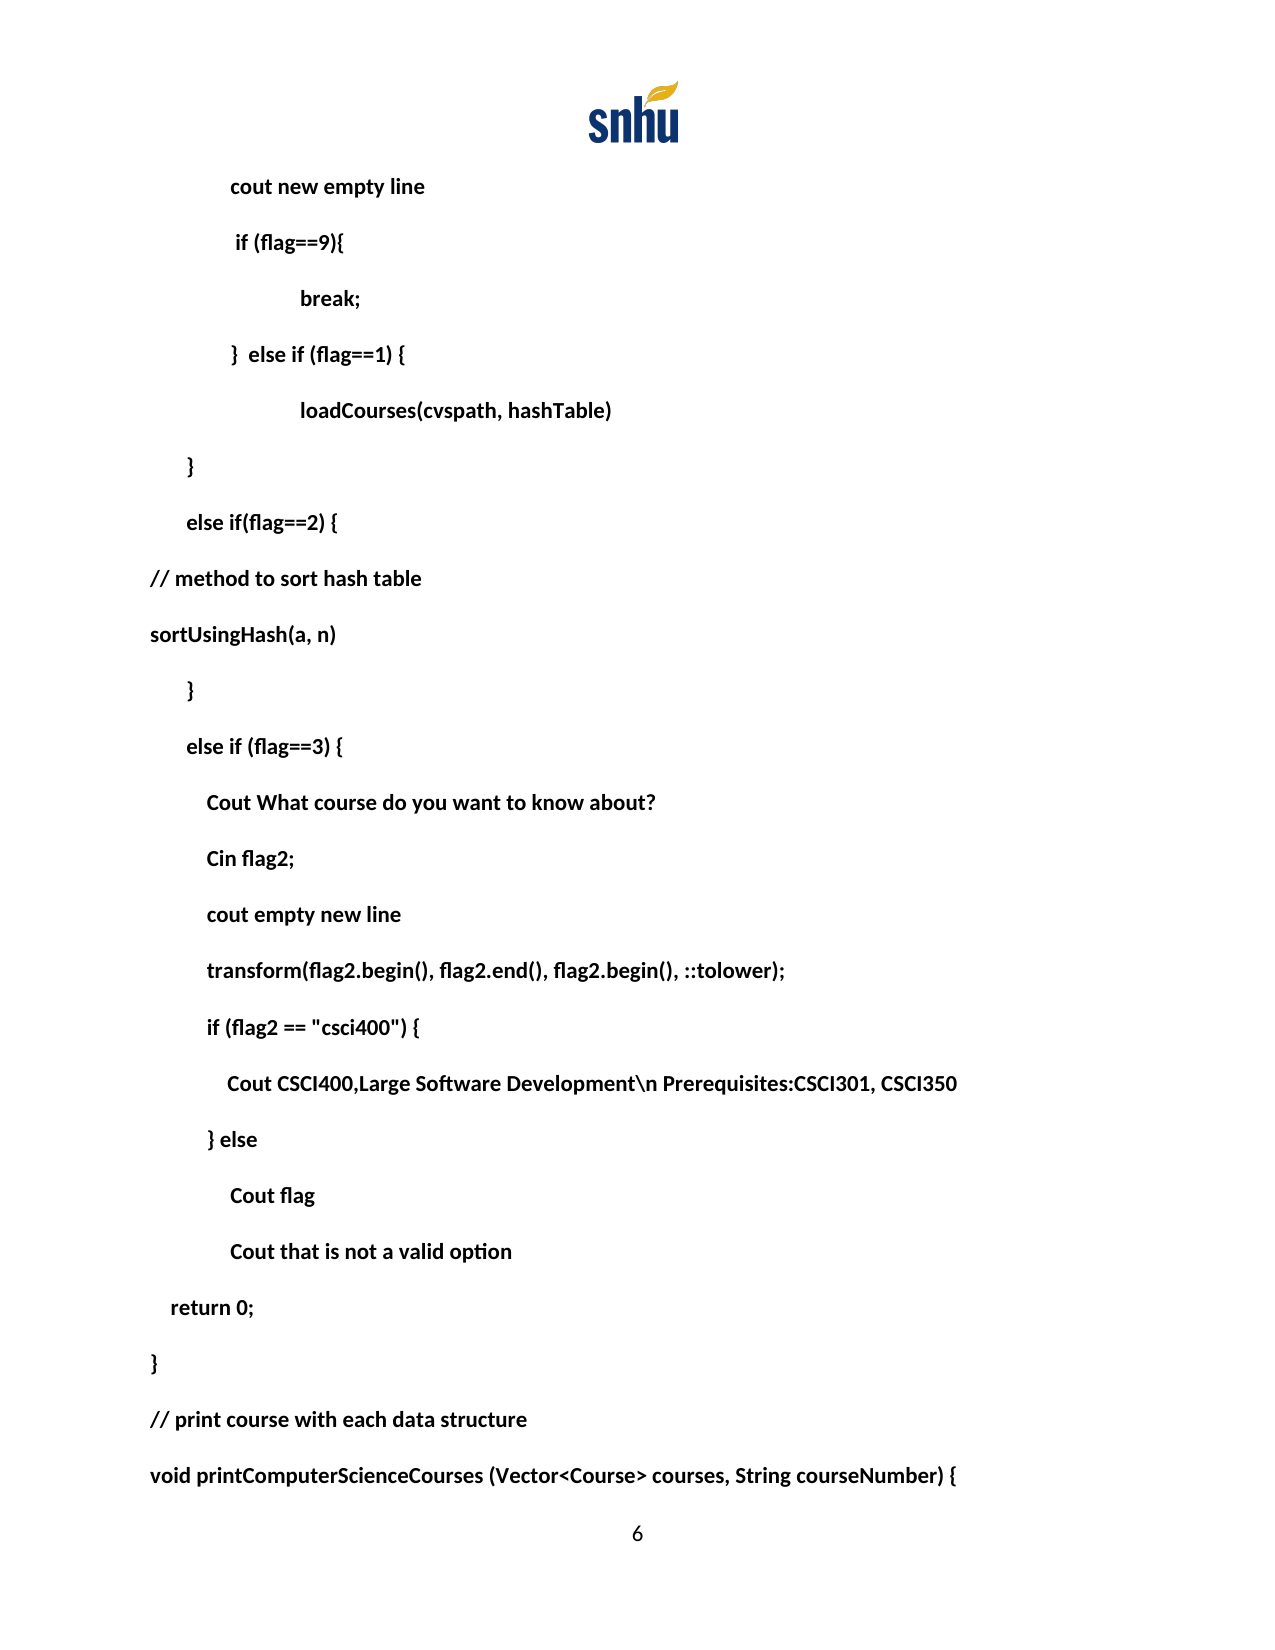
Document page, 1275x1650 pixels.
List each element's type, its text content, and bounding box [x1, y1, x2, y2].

text transform(flag2.begin(), flag2.end(), flag2.begin(), ::tolower); [150, 957, 1125, 985]
text else if (flag==3) { [150, 732, 1125, 761]
text cout new empty line [150, 172, 1125, 200]
text if (flag2 == "csci400") { [150, 1013, 1125, 1041]
text } [150, 676, 1125, 704]
text sortUsingHash(a, n) [150, 620, 1125, 648]
text cout empty new line [150, 901, 1125, 929]
text loadCourses(cvspath, hashTable) [150, 396, 1125, 424]
text } [150, 452, 1125, 480]
text Cout What course do you want to know about? [150, 788, 1125, 817]
text else if(flag==2) { [150, 508, 1125, 536]
text Cout that is not a valid option [150, 1237, 1125, 1265]
text } [150, 1349, 1125, 1377]
text } else [150, 1125, 1125, 1153]
text void printComputerScienceCourses (Vector<Course> courses, String courseNumber) { [150, 1461, 1125, 1489]
text Cout CSCI400,Large Software Development\n Prerequisites:CSCI301, CSCI350 [150, 1069, 1125, 1097]
picture [568, 75, 707, 152]
text Cin flag2; [150, 844, 1125, 873]
text if (flag==9){ [150, 228, 1125, 256]
text // print course with each data structure [150, 1405, 1125, 1433]
text break; [150, 284, 1125, 312]
text // method to sort hash table [150, 564, 1125, 592]
text return 0; [150, 1293, 1125, 1321]
text Cout flag [150, 1181, 1125, 1209]
text } else if (flag==1) { [150, 340, 1125, 368]
